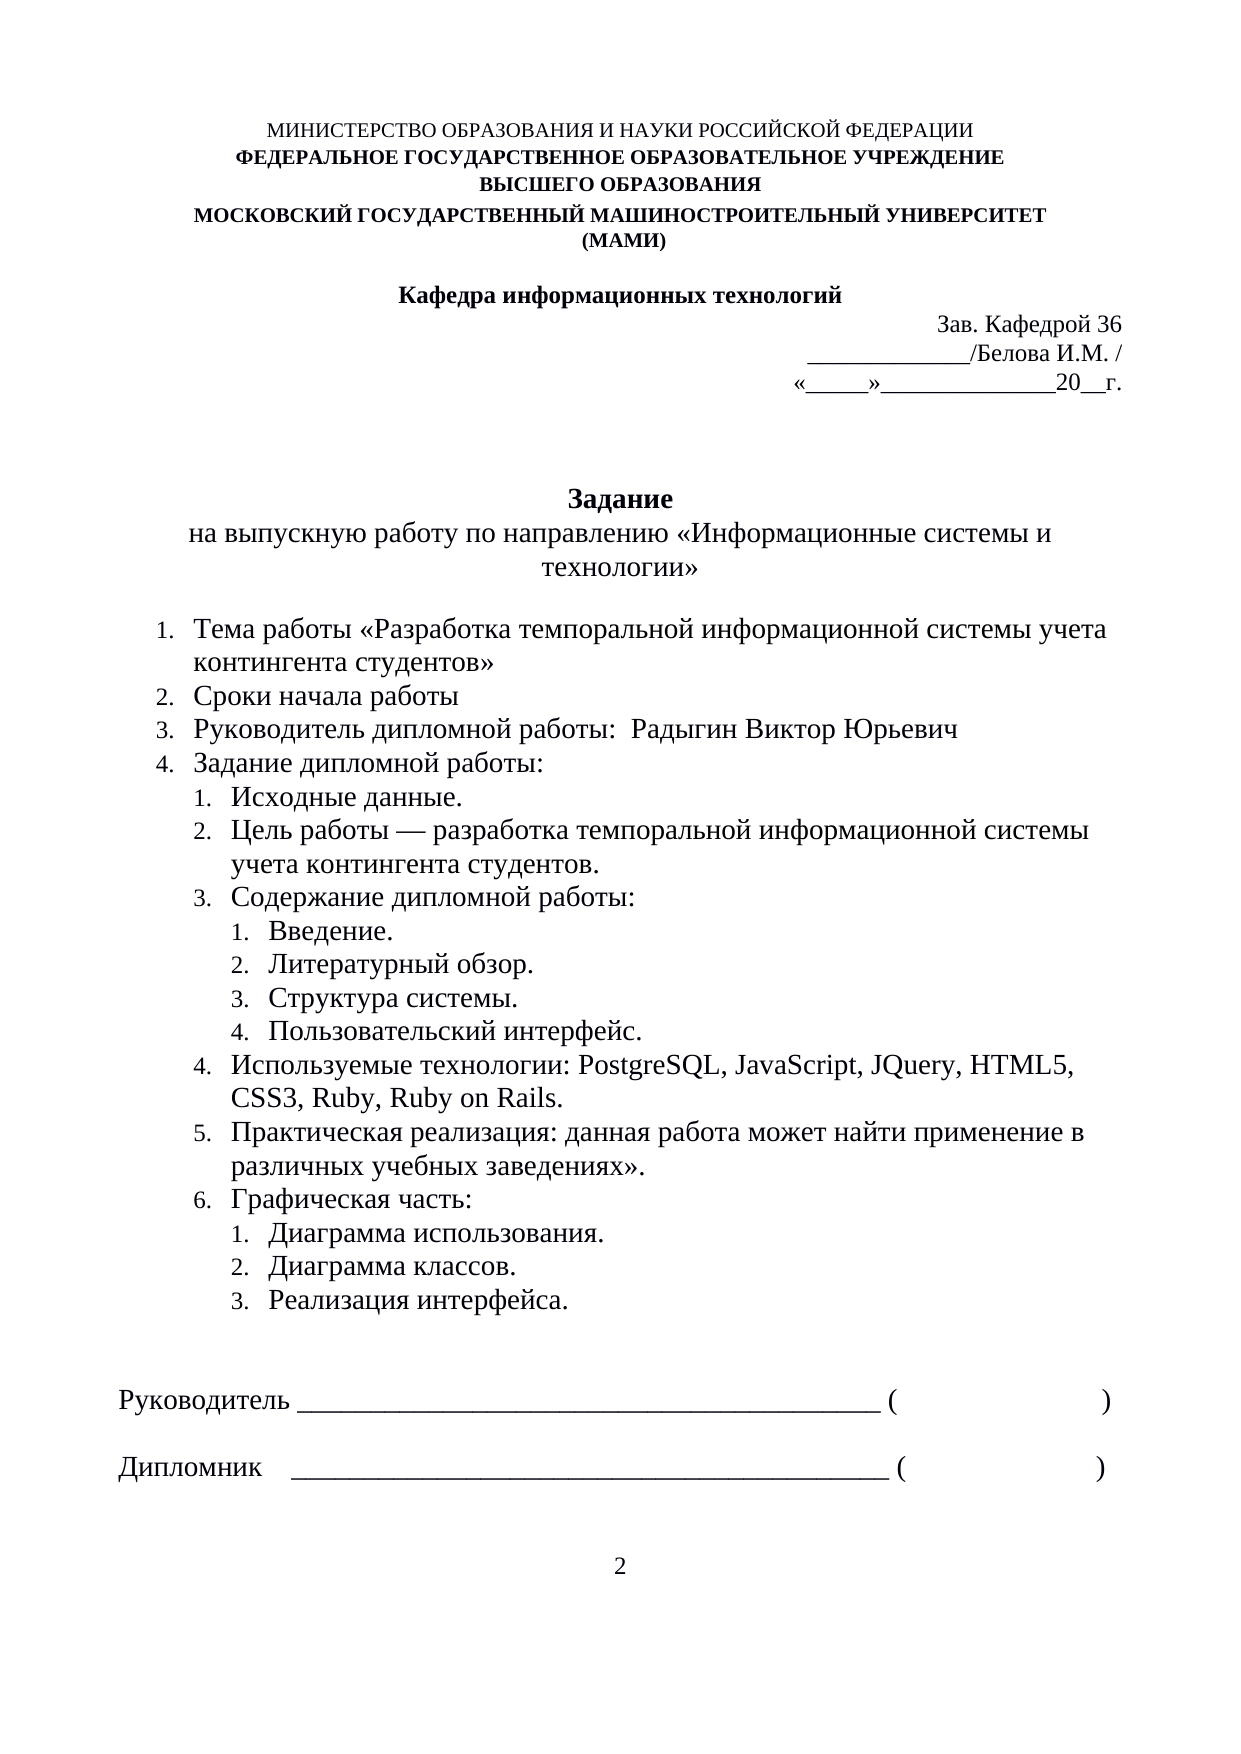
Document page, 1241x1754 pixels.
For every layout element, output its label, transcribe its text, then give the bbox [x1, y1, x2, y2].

text Министерство образования и науки Российской Федерации [118, 118, 1122, 142]
list Тема работы «Разработка темпоральной информационной системы учета контингента студентов» [156, 611, 1122, 678]
text высшего образования [118, 173, 1122, 196]
list Цель работы — разработка темпоральной информационной системы учета контингента студентов. [193, 812, 569, 879]
list Исходные данные. [193, 779, 1122, 812]
list Литературный обзор. [231, 946, 1122, 980]
list Используемые технологии: PostgreSQL, JavaScript, JQuery, HTML5, CSS3, Ruby, Ruby on Rails. [193, 1047, 1122, 1114]
text Зав. Кафедрой 36 [118, 309, 1122, 338]
list Цель работы — разработка темпоральной информационной системы учета контингента студентов. [592, 812, 1122, 879]
text (МАМИ) [118, 228, 1122, 252]
list Сроки начала работы [156, 678, 1122, 712]
list Реализация интерфейса. [231, 1282, 1122, 1315]
list Практическая реализация: данная работа может найти применение в различных учебных заведениях». [193, 1114, 1122, 1181]
list Введение. [231, 913, 1122, 946]
list Диаграмма классов. [231, 1248, 1122, 1282]
list Содержание дипломной работы: [193, 879, 1122, 913]
list Структура системы. [231, 980, 1122, 1013]
list Графическая часть: [193, 1181, 1122, 1215]
text Федеральное Государственное образовательное учреждение [118, 146, 1122, 169]
text Кафедра информационных технологий [118, 280, 1122, 309]
text _____________/Белова И.М. / [118, 338, 1122, 367]
text Московский государственный МАШИНОСТРОИТЕЛЬНЫЙ университет [118, 203, 1122, 228]
text Задание [118, 482, 1122, 515]
list Пользовательский интерфейс. [231, 1013, 1122, 1047]
text «_____»______________20__г. [118, 367, 1122, 395]
text Руководитель ________________________________________ ( ) [118, 1382, 1122, 1416]
list Задание дипломной работы: [156, 745, 1122, 779]
list Диаграмма использования. [231, 1215, 1122, 1248]
text Дипломник _________________________________________ ( ) [118, 1449, 1122, 1483]
text на выпускную работу по направлению «Информационные системы и технологии» [118, 515, 1122, 582]
list Руководитель дипломной работы: Радыгин Виктор Юрьевич [156, 712, 1122, 745]
